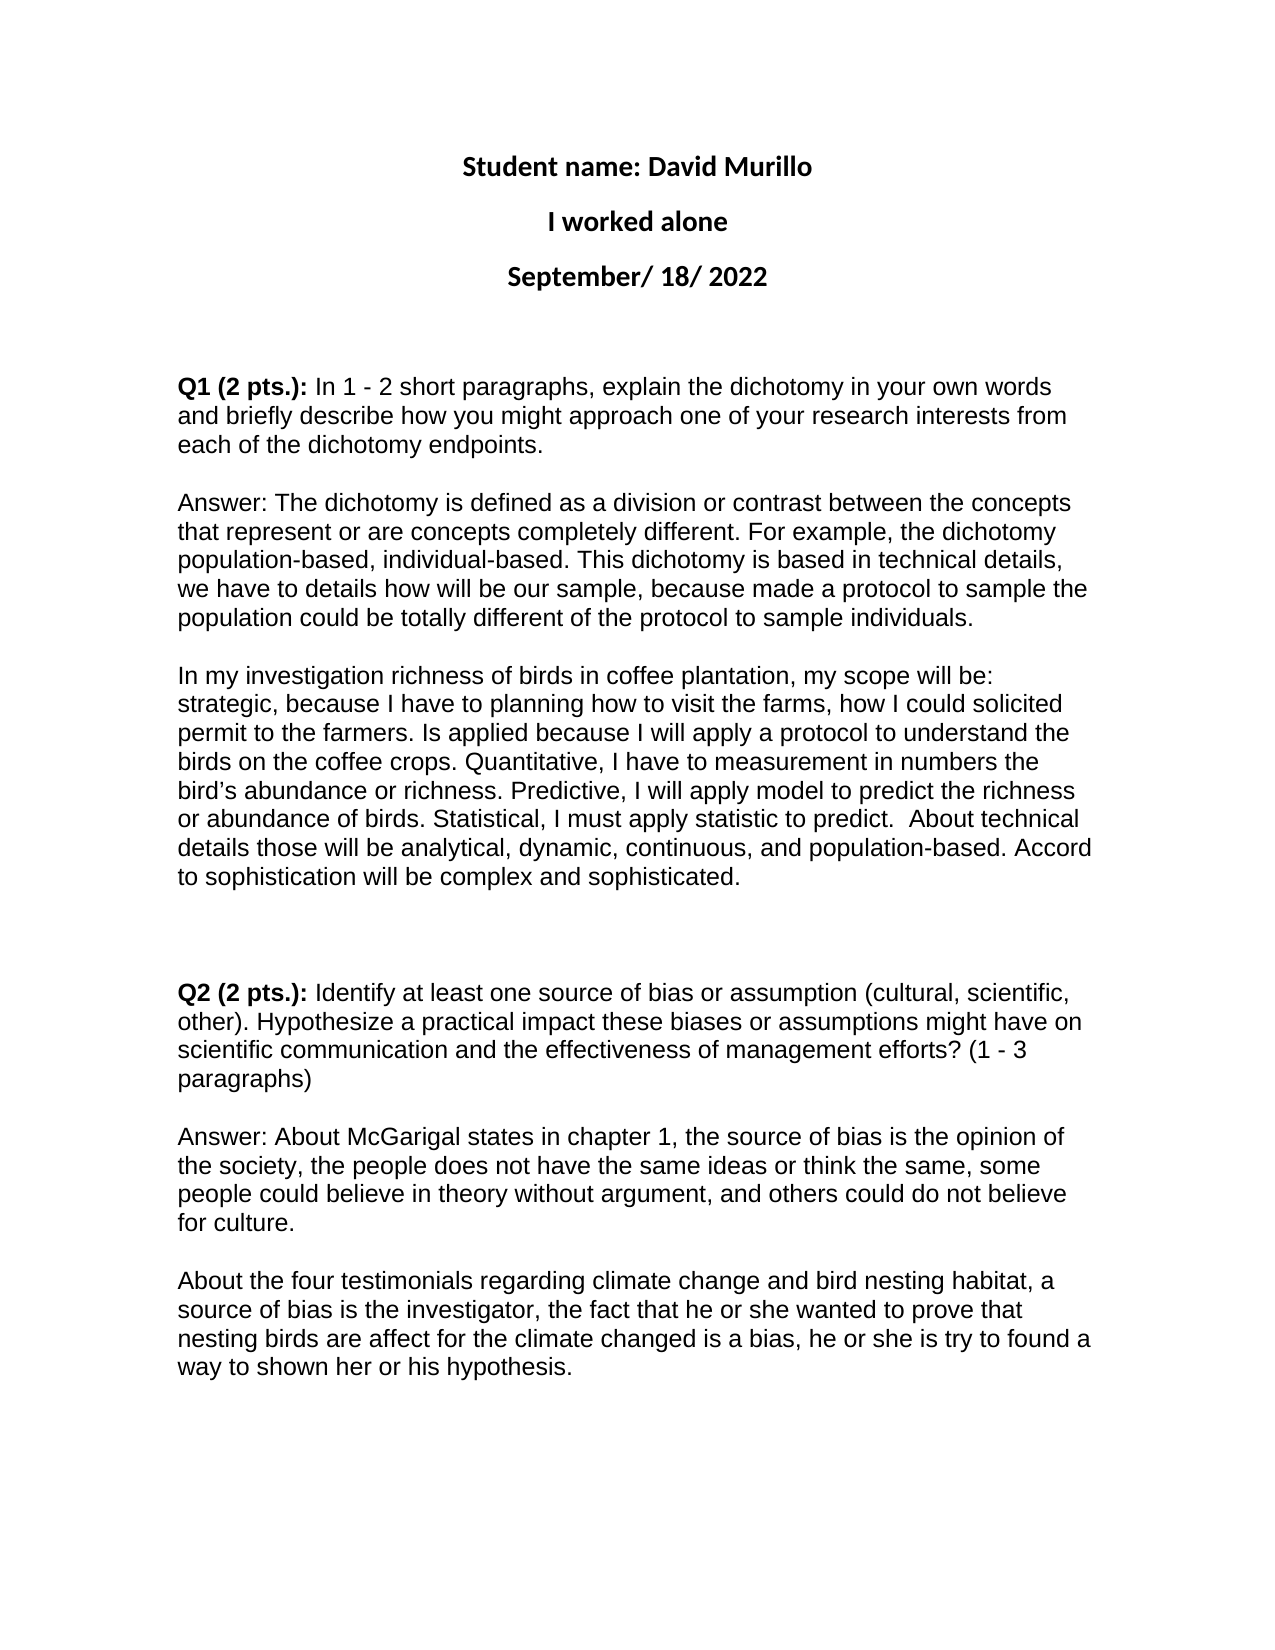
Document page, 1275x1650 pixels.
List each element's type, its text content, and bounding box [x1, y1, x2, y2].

text Answer: The dichotomy is defined as a division or contrast between the concepts that represent or are concepts completely different. For example, the dichotomy population-based, individual-based. This dichotomy is based in technical details, we have to details how will be our sample, because made a protocol to sample the population could be totally different of the protocol to sample individuals. [177, 488, 1098, 631]
text September/ 18/ 2022 [177, 258, 1098, 293]
text I worked alone [177, 203, 1098, 238]
text In my investigation richness of birds in coffee plantation, my scope will be: strategic, because I have to planning how to visit the farms, how I could solicited permit to the farmers. Is applied because I will apply a protocol to understand the birds on the coffee crops. Quantitative, I have to measurement in numbers the bird’s abundance or richness. Predictive, I will apply model to predict the richness or abundance of birds. Statistical, I must apply statistic to predict. About technical details those will be analytical, dynamic, continuous, and population-based. Accord to sophistication will be complex and sophisticated. [177, 661, 1098, 891]
text Q1 (2 pts.): In 1 - 2 short paragraphs, explain the dichotomy in your own words and briefly describe how you might approach one of your research interests from each of the dichotomy endpoints. [177, 372, 1098, 458]
text Answer: About McGarigal states in chapter 1, the source of bias is the opinion of the society, the people does not have the same ideas or think the same, some people could believe in theory without argument, and others could do not believe for culture. [177, 1122, 1098, 1237]
text About the four testimonials regarding climate change and bird nesting habitat, a source of bias is the investigator, the fact that he or she wanted to prove that nesting birds are affect for the climate changed is a bias, he or she is try to found a way to shown her or his hypothesis. [177, 1266, 1098, 1381]
text Q2 (2 pts.): Identify at least one source of bias or assumption (cultural, scientific, other). Hypothesize a practical impact these biases or assumptions might have on scientific communication and the effectiveness of management efforts? (1 - 3 paragraphs) [177, 978, 1098, 1093]
text Student name: David Murillo [177, 148, 1098, 183]
